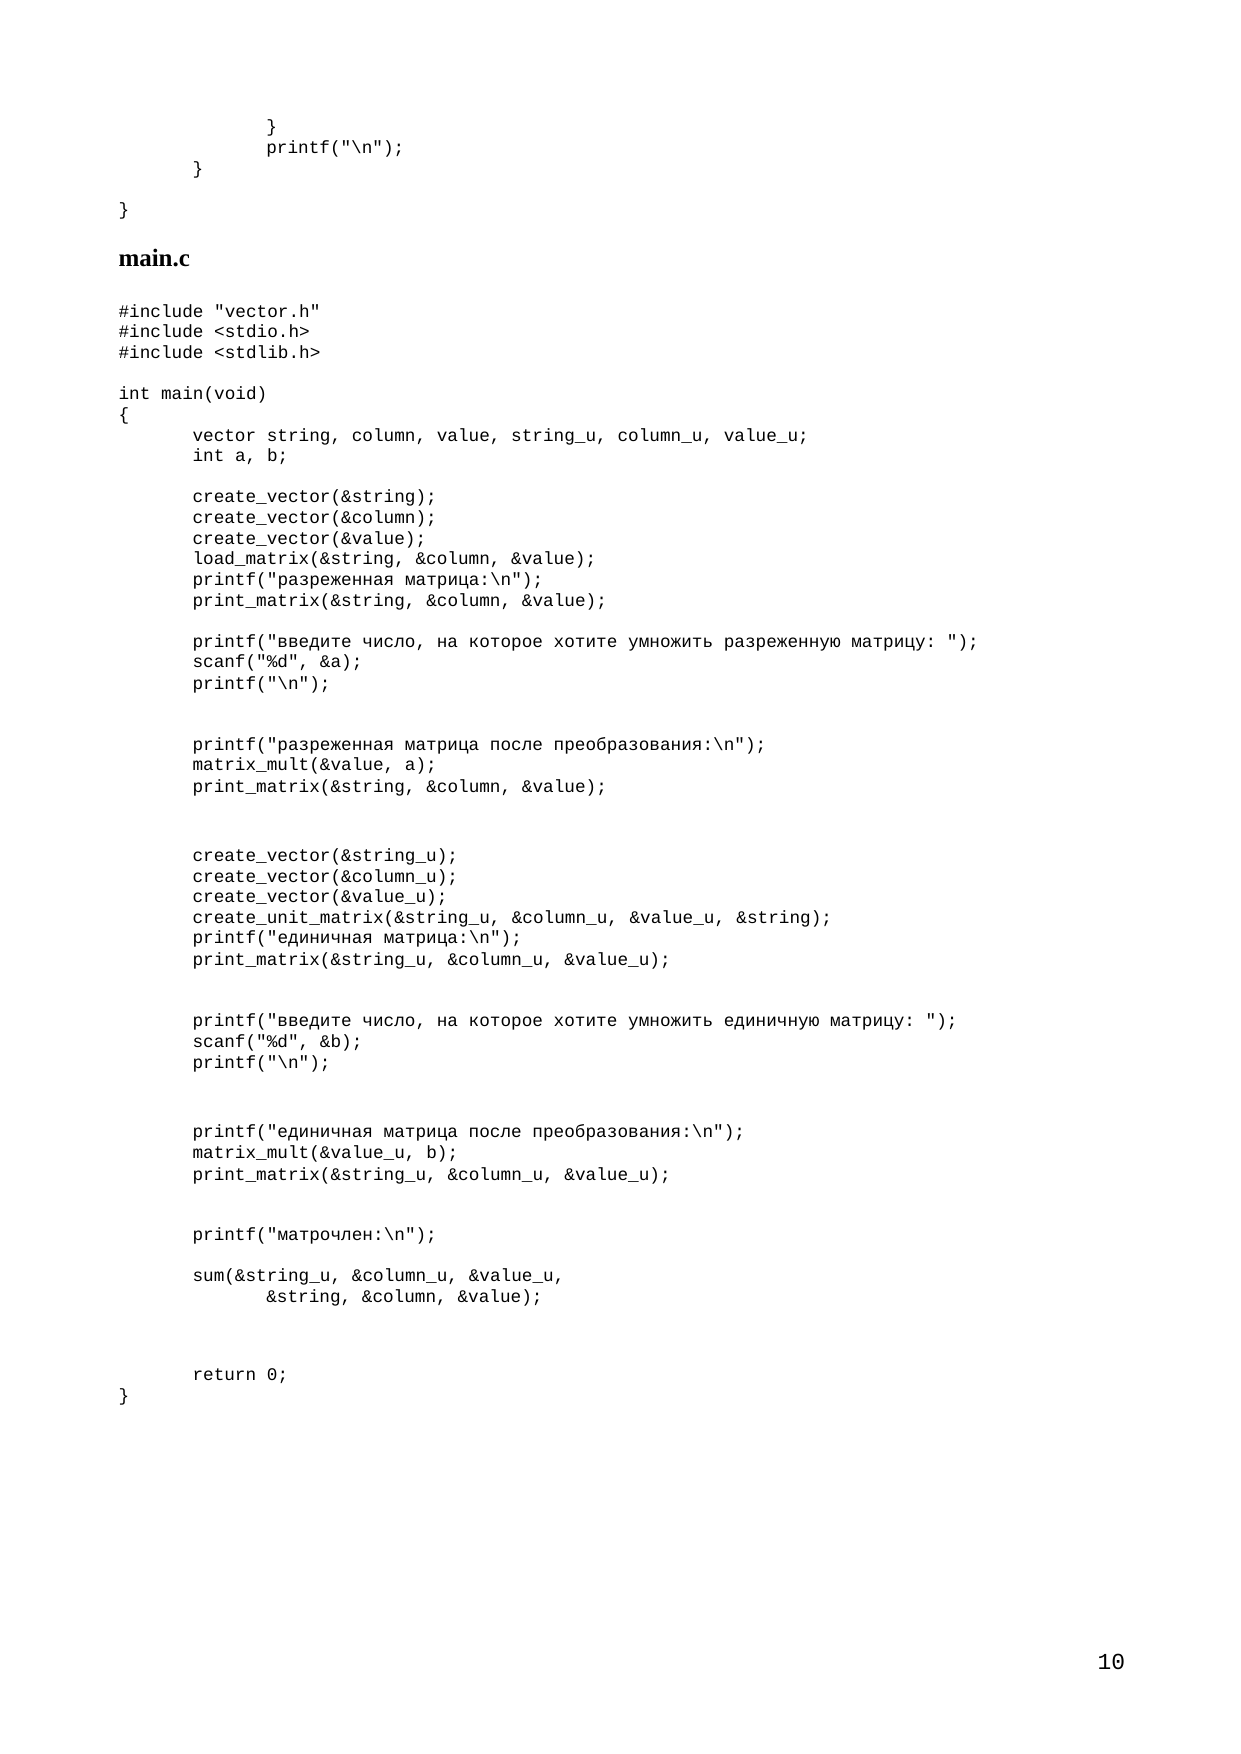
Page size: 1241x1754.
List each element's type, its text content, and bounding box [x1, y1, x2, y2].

text &string, &column, &value); [266, 1288, 1232, 1308]
text printf("\n"); [192, 1053, 1232, 1073]
text return 0; [192, 1366, 1232, 1386]
text } [118, 1387, 1232, 1407]
text create_vector(&string); create_vector(&column); create_vector(&value); load_matrix(&string, &column, &value); printf("разреженная матрица:\n"); print_matrix(&string, &column, &value); [192, 488, 629, 611]
text printf("единичная матрица после преобразования:\n"); matrix_mult(&value_u, b); [192, 1123, 958, 1163]
text vector string, column, value, string_u, column_u, value_u; int a, b; [192, 426, 828, 467]
text print_matrix(&string_u, &column_u, &value_u); [192, 950, 1232, 970]
text printf("матрочлен:\n"); sum(&string_u, &column_u, &value_u, [192, 1205, 566, 1287]
text create_unit_matrix(&string_u, &column_u, &value_u, &string); printf("единичная матрица:\n"); [192, 908, 832, 949]
text { [118, 406, 1232, 424]
text #include "vector.h" #include <stdio.h> #include <stdlib.h> [118, 302, 322, 364]
text print_matrix(&string_u, &column_u, &value_u); [192, 1164, 1232, 1184]
text printf("введите число, на которое хотите умножить разреженную матрицу: "); scanf("%d", &a); [192, 632, 1070, 673]
text printf("разреженная матрица после преобразования:\n"); matrix_mult(&value, a); [192, 735, 958, 776]
subtitle main.c [118, 243, 1232, 272]
text } [118, 201, 1232, 221]
text printf("\n"); [266, 139, 1232, 159]
text printf("\n"); [192, 674, 1232, 694]
text print_matrix(&string, &column, &value); [192, 777, 1232, 797]
text } [192, 159, 1232, 179]
text printf("введите число, на которое хотите умножить единичную матрицу: "); scanf("%d", &b); [192, 1012, 1070, 1052]
text create_vector(&string_u); create_vector(&column_u); create_vector(&value_u); [192, 847, 459, 908]
text int main(void) [118, 385, 1232, 405]
text } [266, 118, 1232, 138]
